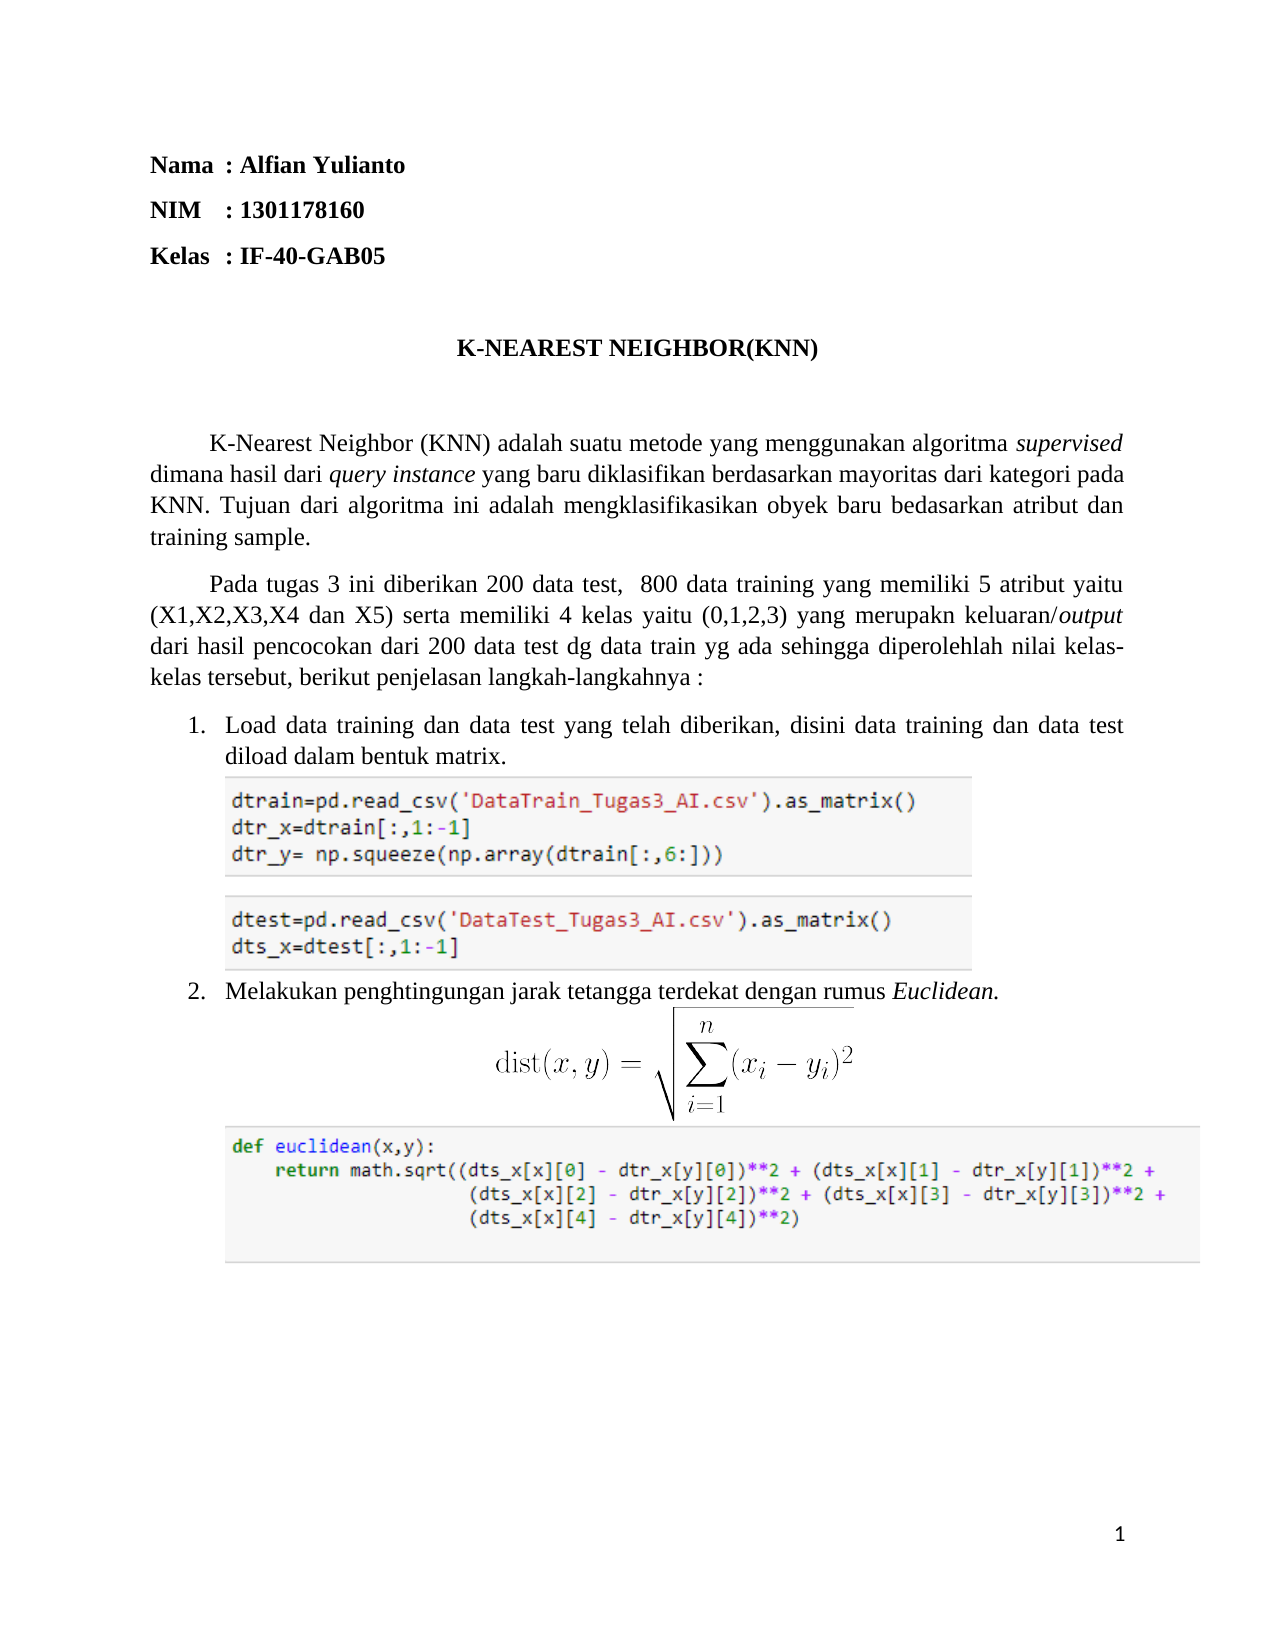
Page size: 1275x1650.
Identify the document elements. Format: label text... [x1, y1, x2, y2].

text NIM : 1301178160 [150, 195, 1125, 224]
text Nama : Alfian Yulianto [150, 150, 1125, 179]
text Pada tugas 3 ini diberikan 200 data test, 800 data training yang memiliki 5 atribut yaitu (X1,X2,X3,X4 dan X5) serta memiliki 4 kelas yaitu (0,1,2,3) yang merupakn keluaran/output dari hasil pencocokan dari 200 data test dg data train yg ada sehingga diperolehlah nilai kelas-kelas tersebut, berikut penjelasan langkah-langkahnya : [150, 569, 1125, 691]
list Melakukan penghtingungan jarak tetangga terdekat dengan rumus Euclidean. [187, 976, 1125, 1005]
text Kelas : IF-40-GAB05 [150, 241, 1125, 269]
picture [225, 772, 972, 974]
text K-NEAREST NEIGHBOR(KNN) [150, 333, 1125, 362]
picture [496, 1007, 854, 1121]
text K-Nearest Neighbor (KNN) adalah suatu metode yang menggunakan algoritma supervised dimana hasil dari query instance yang baru diklasifikan berdasarkan mayoritas dari kategori pada KNN. Tujuan dari algoritma ini adalah mengklasifikasikan obyek baru bedasarkan atribut dan training sample. [150, 428, 1125, 550]
list Load data training dan data test yang telah diberikan, disini data training dan data test diload dalam bentuk matrix. [187, 710, 1125, 770]
picture [225, 1122, 1200, 1266]
